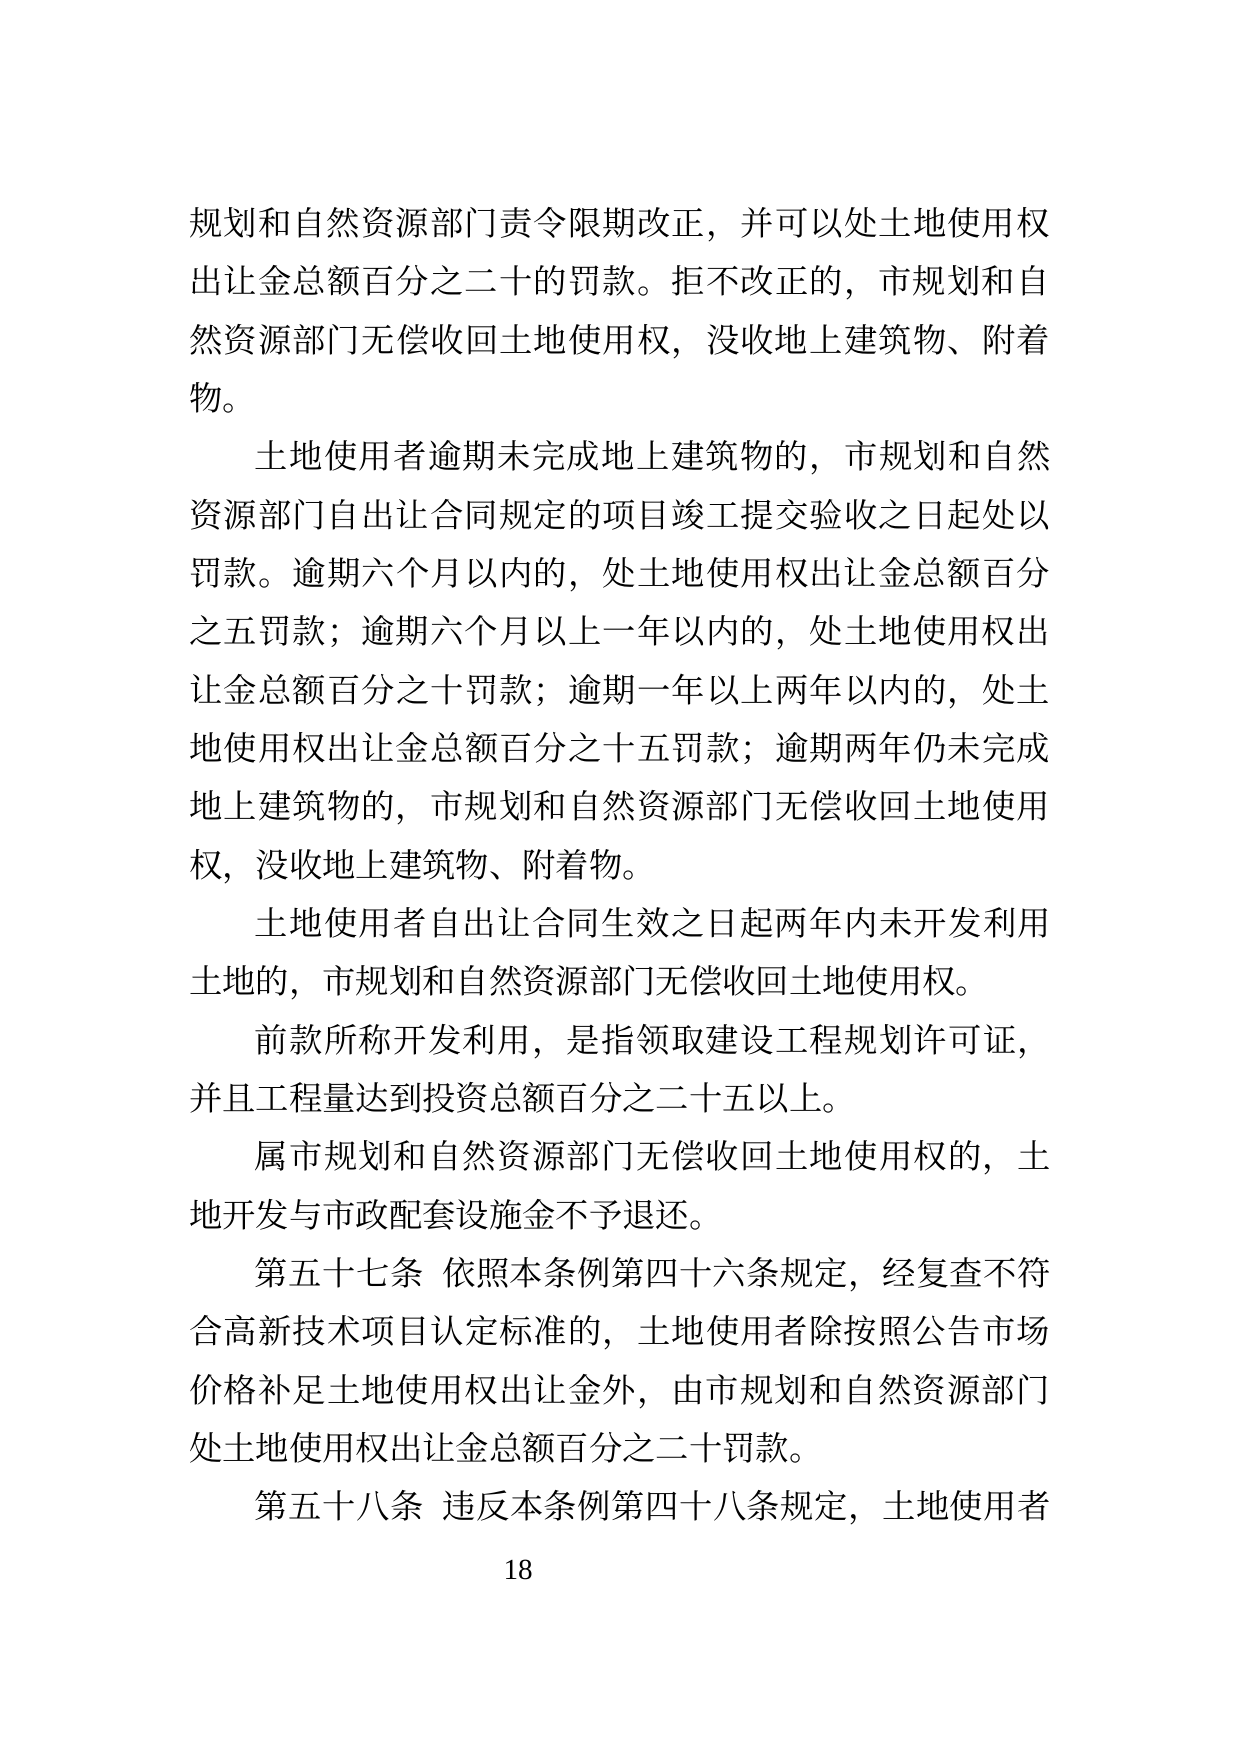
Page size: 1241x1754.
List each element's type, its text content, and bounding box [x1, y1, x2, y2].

text 前款所称开发利用，是指领取建设工程规划许可证，并且工程量达到投资总额百分之二十五以上。 [189, 1006, 1051, 1122]
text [189, 1472, 1051, 1531]
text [189, 189, 1051, 422]
text 土地使用者逾期未完成地上建筑物的，市规划和自然资源部门自出让合同规定的项目竣工提交验收之日起处以罚款。逾期六个月以内的，处土地使用权出让金总额百分之五罚款；逾期六个月以上一年以内的，处土地使用权出让金总额百分之十罚款；逾期一年以上两年以内的，处土地使用权出让金总额百分之十五罚款；逾期两年仍未完成地上建筑物的，市规划和自然资源部门无偿收回土地使用权，没收地上建筑物、附着物。 [189, 422, 1051, 889]
text 第五十七条 依照本条例第四十六条规定，经复查不符合高新技术项目认定标准的，土地使用者除按照公告市场价格补足土地使用权出让金外，由市规划和自然资源部门处土地使用权出让金总额百分之二十罚款。 [189, 1239, 1051, 1472]
text 属市规划和自然资源部门无偿收回土地使用权的，土地开发与市政配套设施金不予退还。 [189, 1122, 1051, 1239]
text 土地使用者自出让合同生效之日起两年内未开发利用土地的，市规划和自然资源部门无偿收回土地使用权。 [189, 889, 1051, 1006]
